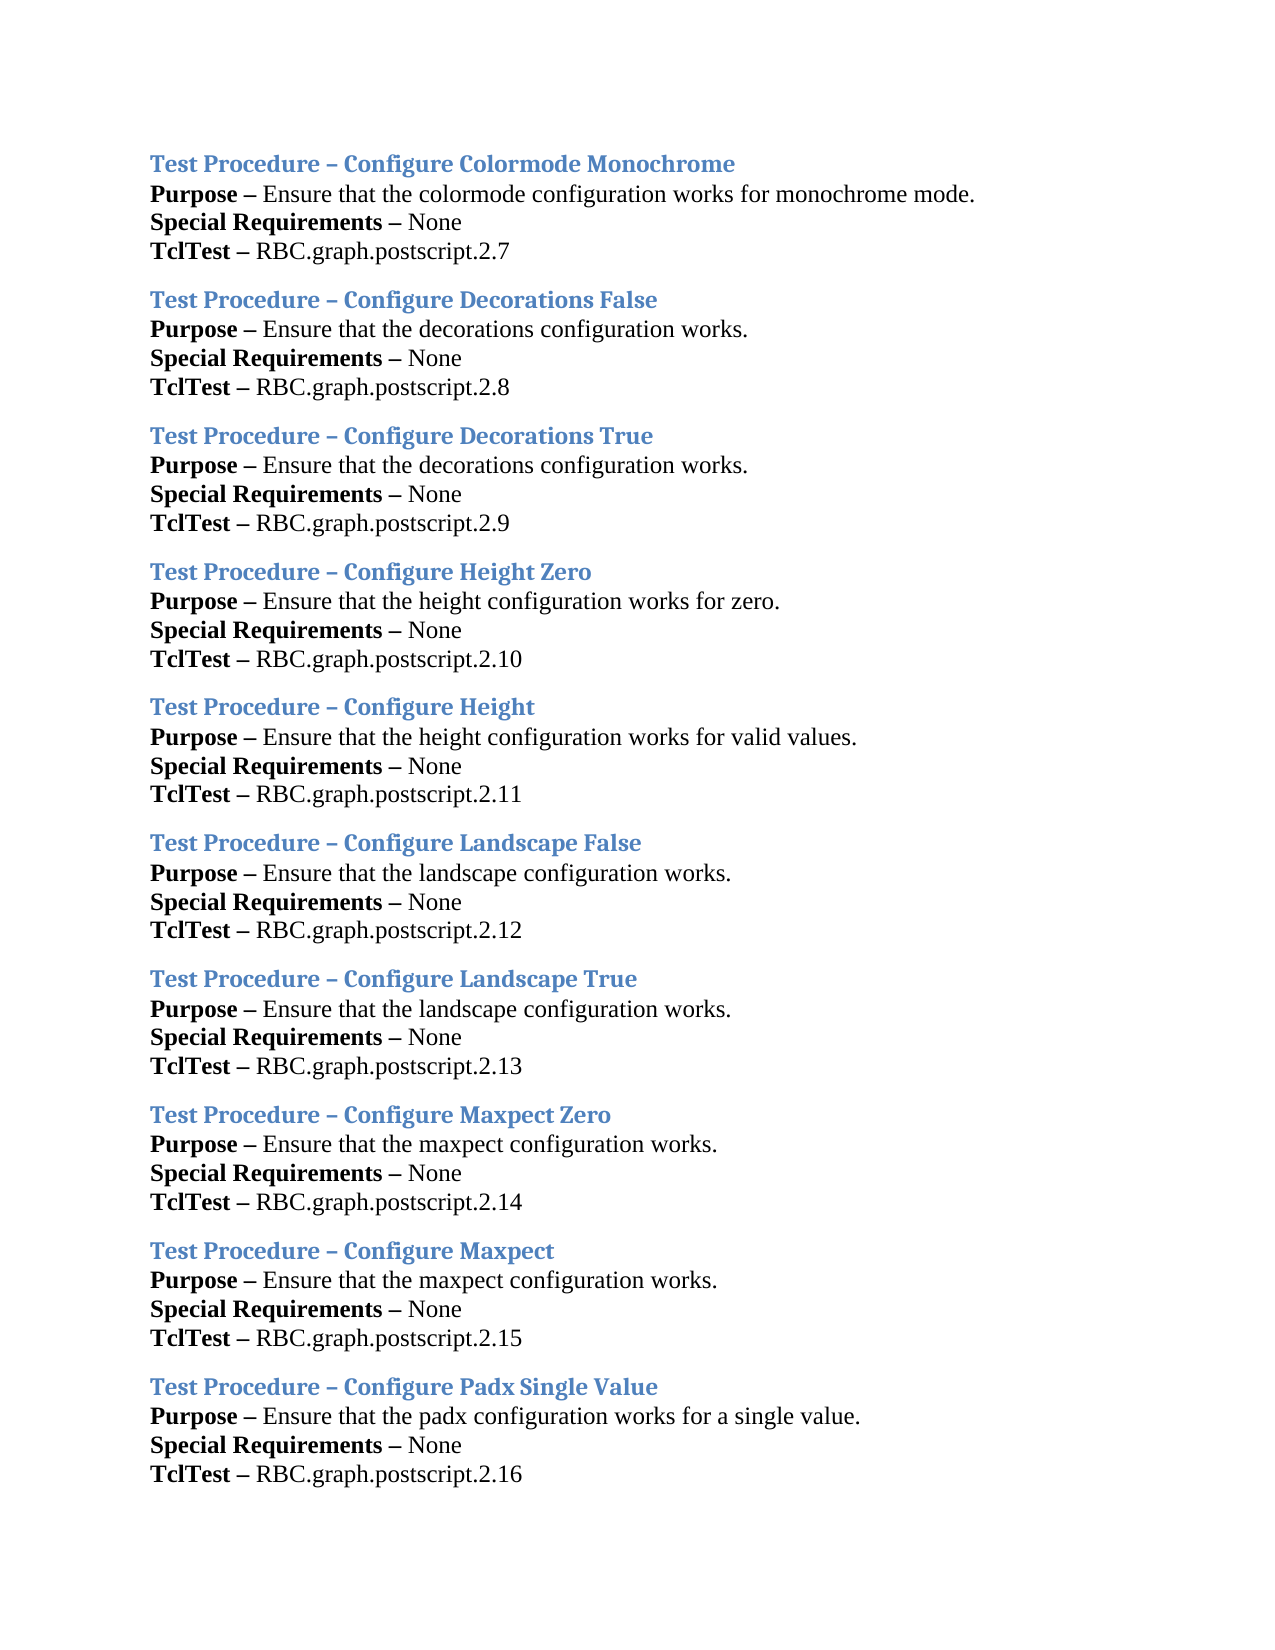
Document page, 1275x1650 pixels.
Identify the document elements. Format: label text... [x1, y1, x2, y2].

text Purpose – Ensure that the maxpect configuration works. [150, 1265, 1125, 1294]
text Special Requirements – None [150, 1022, 1125, 1051]
text Special Requirements – None [150, 1294, 1125, 1323]
text TclTest – RBC.graph.postscript.2.14 [150, 1187, 1125, 1216]
text TclTest – RBC.graph.postscript.2.7 [150, 236, 1125, 265]
text Special Requirements – None [150, 887, 1125, 915]
text Special Requirements – None [150, 207, 1125, 236]
text Purpose – Ensure that the height configuration works for zero. [150, 586, 1125, 615]
text Test Procedure – Configure Landscape False [150, 829, 1125, 858]
text Test Procedure – Configure Padx Single Value [150, 1372, 1125, 1401]
text Purpose – Ensure that the maxpect configuration works. [150, 1129, 1125, 1158]
text Test Procedure – Configure Height [150, 693, 1125, 722]
text Purpose – Ensure that the landscape configuration works. [150, 858, 1125, 887]
text Purpose – Ensure that the landscape configuration works. [150, 994, 1125, 1022]
text TclTest – RBC.graph.postscript.2.13 [150, 1051, 1125, 1080]
text Test Procedure – Configure Maxpect Zero [150, 1101, 1125, 1129]
text Purpose – Ensure that the decorations configuration works. [150, 450, 1125, 479]
text TclTest – RBC.graph.postscript.2.11 [150, 779, 1125, 808]
text Test Procedure – Configure Height Zero [150, 557, 1125, 586]
text Purpose – Ensure that the height configuration works for valid values. [150, 722, 1125, 751]
text Special Requirements – None [150, 343, 1125, 372]
text Test Procedure – Configure Landscape True [150, 965, 1125, 994]
text TclTest – RBC.graph.postscript.2.9 [150, 508, 1125, 537]
text Test Procedure – Configure Decorations True [150, 422, 1125, 450]
text Purpose – Ensure that the padx configuration works for a single value. [150, 1401, 1125, 1430]
text TclTest – RBC.graph.postscript.2.10 [150, 644, 1125, 672]
text Special Requirements – None [150, 1158, 1125, 1187]
text TclTest – RBC.graph.postscript.2.8 [150, 372, 1125, 401]
text Special Requirements – None [150, 479, 1125, 508]
text TclTest – RBC.graph.postscript.2.12 [150, 915, 1125, 944]
text Test Procedure – Configure Maxpect [150, 1237, 1125, 1265]
text Purpose – Ensure that the decorations configuration works. [150, 314, 1125, 343]
text Special Requirements – None [150, 1430, 1125, 1459]
text TclTest – RBC.graph.postscript.2.15 [150, 1323, 1125, 1352]
text Special Requirements – None [150, 751, 1125, 779]
text Test Procedure – Configure Colormode Monochrome [150, 150, 1125, 179]
text TclTest – RBC.graph.postscript.2.16 [150, 1459, 1125, 1487]
text Test Procedure – Configure Decorations False [150, 286, 1125, 314]
text Purpose – Ensure that the colormode configuration works for monochrome mode. [150, 179, 1125, 207]
text Special Requirements – None [150, 615, 1125, 644]
